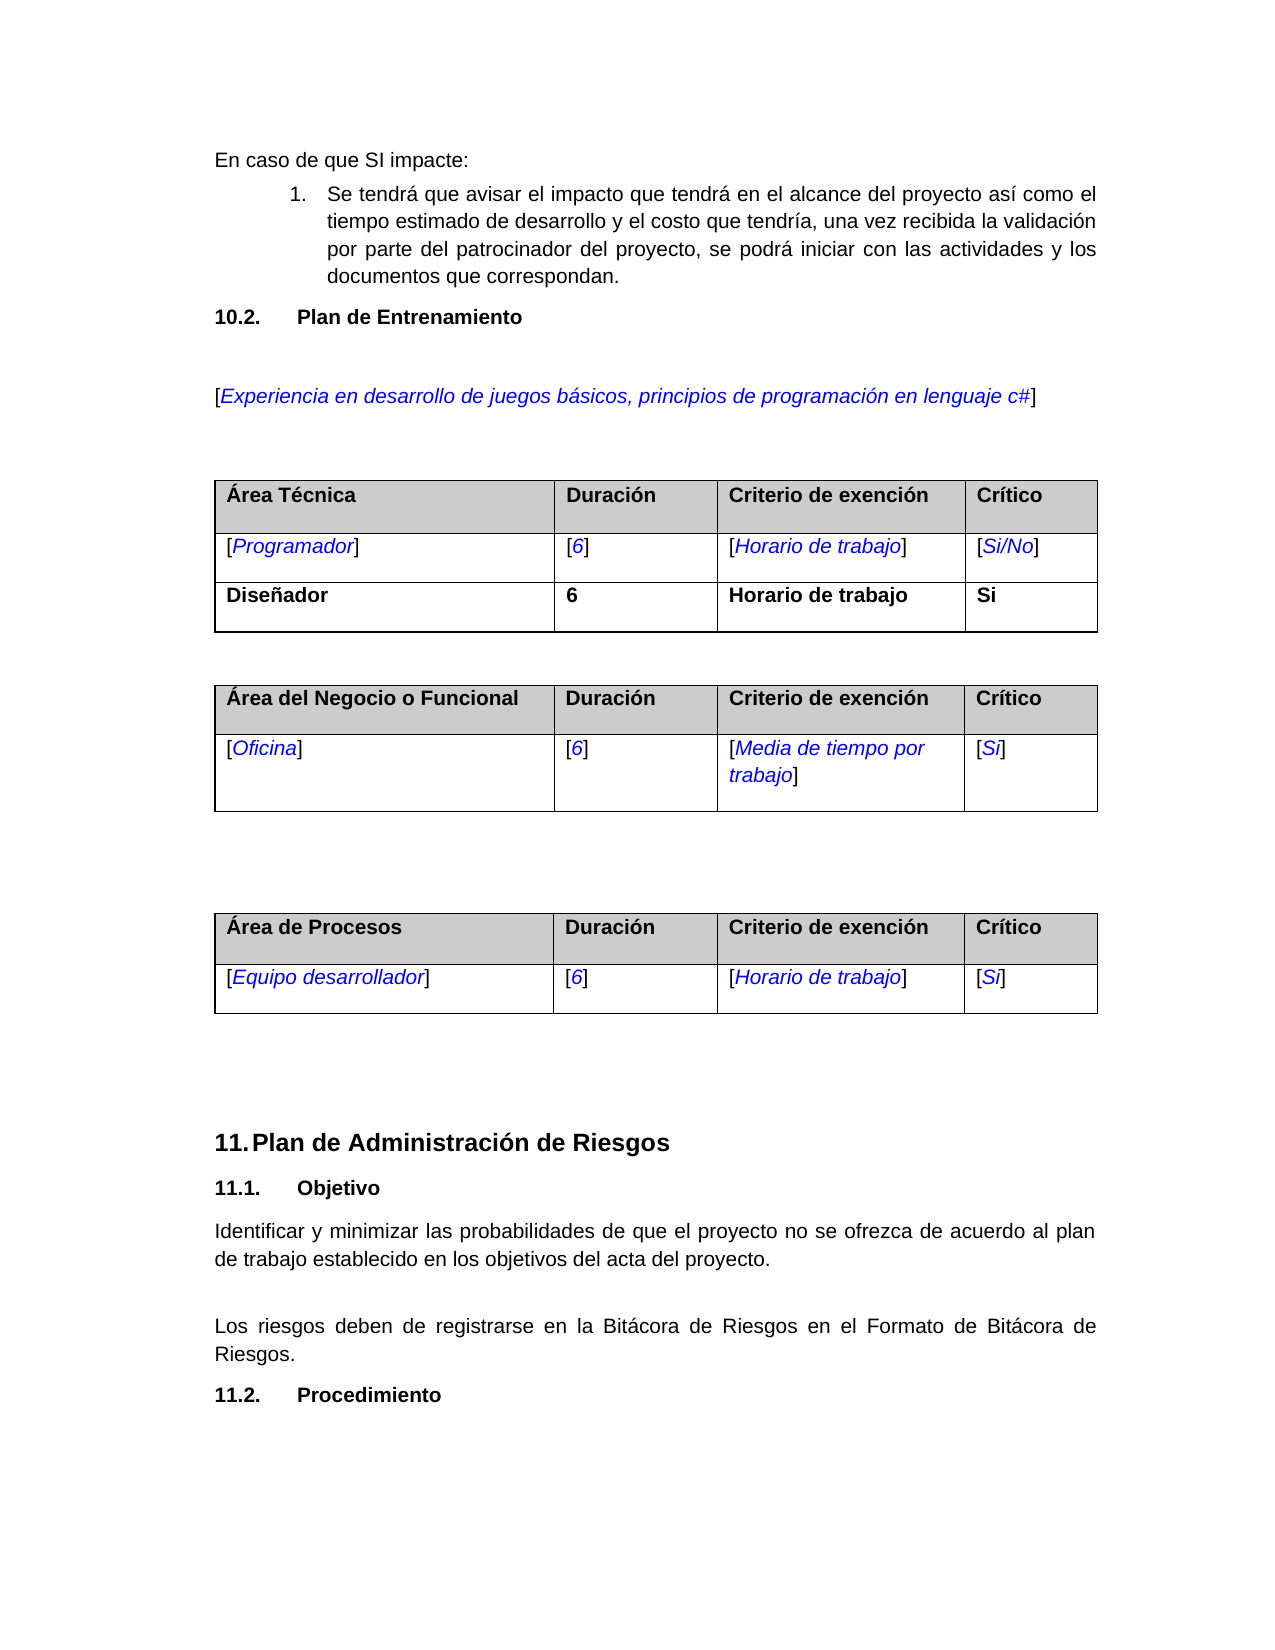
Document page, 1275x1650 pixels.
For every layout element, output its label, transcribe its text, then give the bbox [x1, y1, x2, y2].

table_cell [Si] [965, 735, 1097, 811]
table_header Área Técnica [216, 481, 554, 533]
table_cell [Horario de trabajo] [718, 534, 965, 582]
list En caso de que SI impacte: [214, 148, 1098, 172]
table_header Duración [555, 481, 717, 533]
table_header Crítico [966, 481, 1097, 533]
table_header Criterio de exención [718, 686, 964, 734]
table_header Área del Negocio o Funcional [216, 686, 554, 734]
table_cell [Media de tiempo por trabajo] [718, 735, 964, 811]
table_cell Si [966, 583, 1097, 631]
list Se tendrá que avisar el impacto que tendrá en el alcance del proyecto así como el tiempo estimado de desarrollo y el costo que tendría, una vez recibida la validación por parte del patrocinador del proyecto, se podrá iniciar con las actividades y los documentos que correspondan. [289, 181, 1098, 288]
table_cell [Si] [965, 965, 1097, 1013]
text Identificar y minimizar las probabilidades de que el proyecto no se ofrezca de acuerdo al plan de trabajo establecido en los objetivos del acta del proyecto. [214, 1219, 1098, 1270]
text [Experiencia en desarrollo de juegos básicos, principios de programación en lenguaje c#] [214, 383, 1098, 407]
text Los riesgos deben de registrarse en de Riesgos en el Formato de Bitácora de Riesgos. [214, 1314, 1098, 1365]
table_cell [Si/No] [966, 534, 1097, 582]
table_cell Horario de trabajo [718, 583, 965, 631]
table_cell [Equipo desarrollador] [216, 965, 553, 1013]
table_header Crítico [965, 914, 1097, 964]
table_header Criterio de exención [718, 481, 965, 533]
table_header Área de Procesos [216, 914, 553, 964]
subtitle Plan de Entrenamiento [214, 304, 1098, 329]
table_cell [6] [555, 534, 717, 582]
table_header Criterio de exención [718, 914, 964, 964]
table_cell 6 [555, 583, 717, 631]
subtitle Plan de Administración de Riesgos [214, 1128, 1098, 1156]
table_cell Diseñador [216, 583, 554, 631]
table_header Duración [554, 914, 717, 964]
table_header Duración [555, 686, 717, 734]
table_cell [6] [555, 735, 717, 811]
table_cell [Oficina] [216, 735, 554, 811]
table_cell [Programador] [216, 534, 554, 582]
subtitle Procedimiento [214, 1381, 1098, 1406]
subtitle Objetivo [214, 1175, 1098, 1200]
table_cell [Horario de trabajo] [718, 965, 964, 1013]
table_header Crítico [965, 686, 1097, 734]
table_cell [6] [554, 965, 717, 1013]
